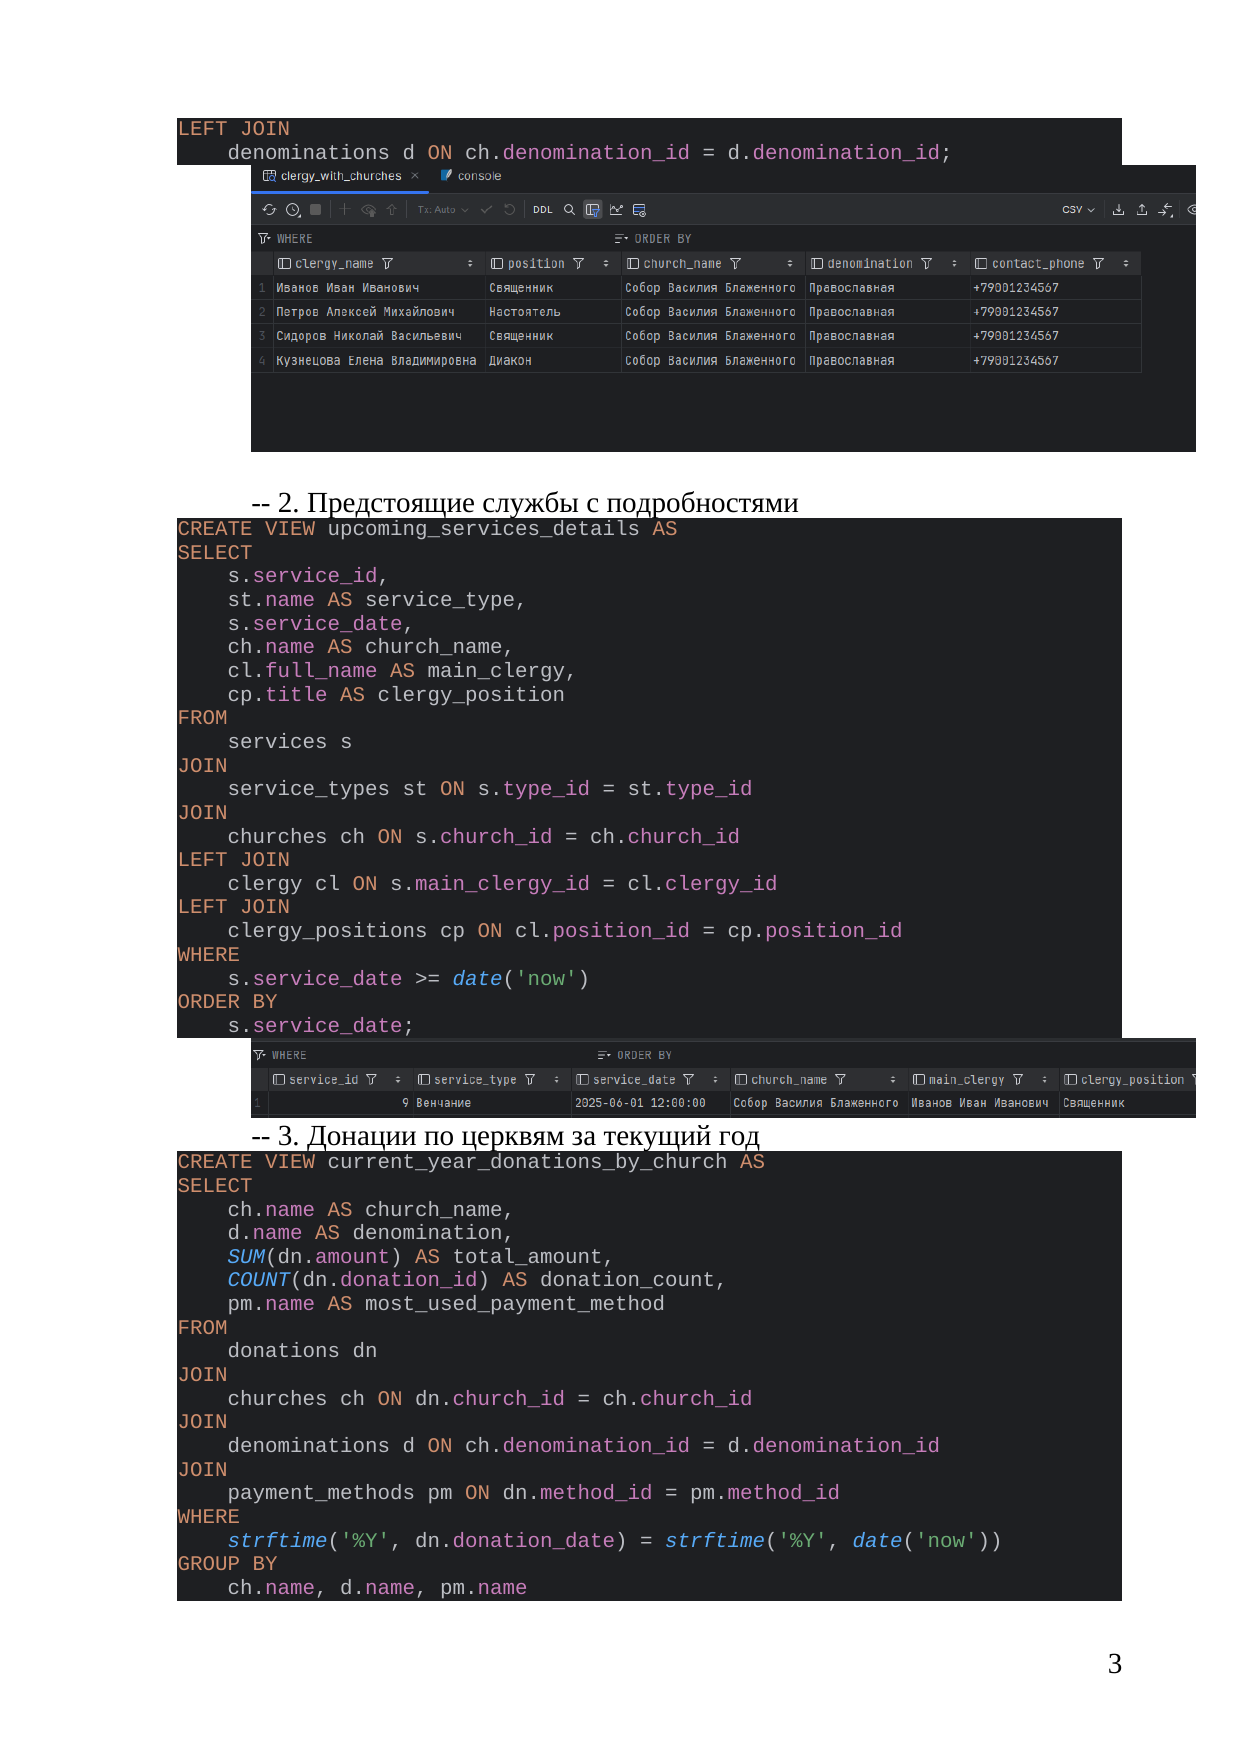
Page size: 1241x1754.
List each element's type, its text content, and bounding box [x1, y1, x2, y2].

text CREATE VIEW upcoming_services_details AS SELECT s.service_id, st.name AS service_type, s.service_date, ch.name AS church_name, cl.full_name AS main_clergy, cp.title AS clergy_position FROM services s JOIN service_types st ON s.type_id = st.type_id JOIN churches ch ON s.church_id = ch.church_id LEFT JOIN clergy cl ON s.main_clergy_id = cl.clergy_id LEFT JOIN clergy_positions cp ON cl.position_id = cp.position_id WHERE s.service_date >= date('now') ORDER BY s.service_date; [177, 518, 1122, 1038]
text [177, 118, 1122, 165]
picture [251, 165, 1196, 452]
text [177, 1151, 1122, 1601]
picture [251, 1038, 1196, 1118]
text -- 3. Донации по церквям за текущий год [177, 1118, 1122, 1151]
text -- 2. Предстоящие службы с подробностями [177, 485, 1122, 518]
